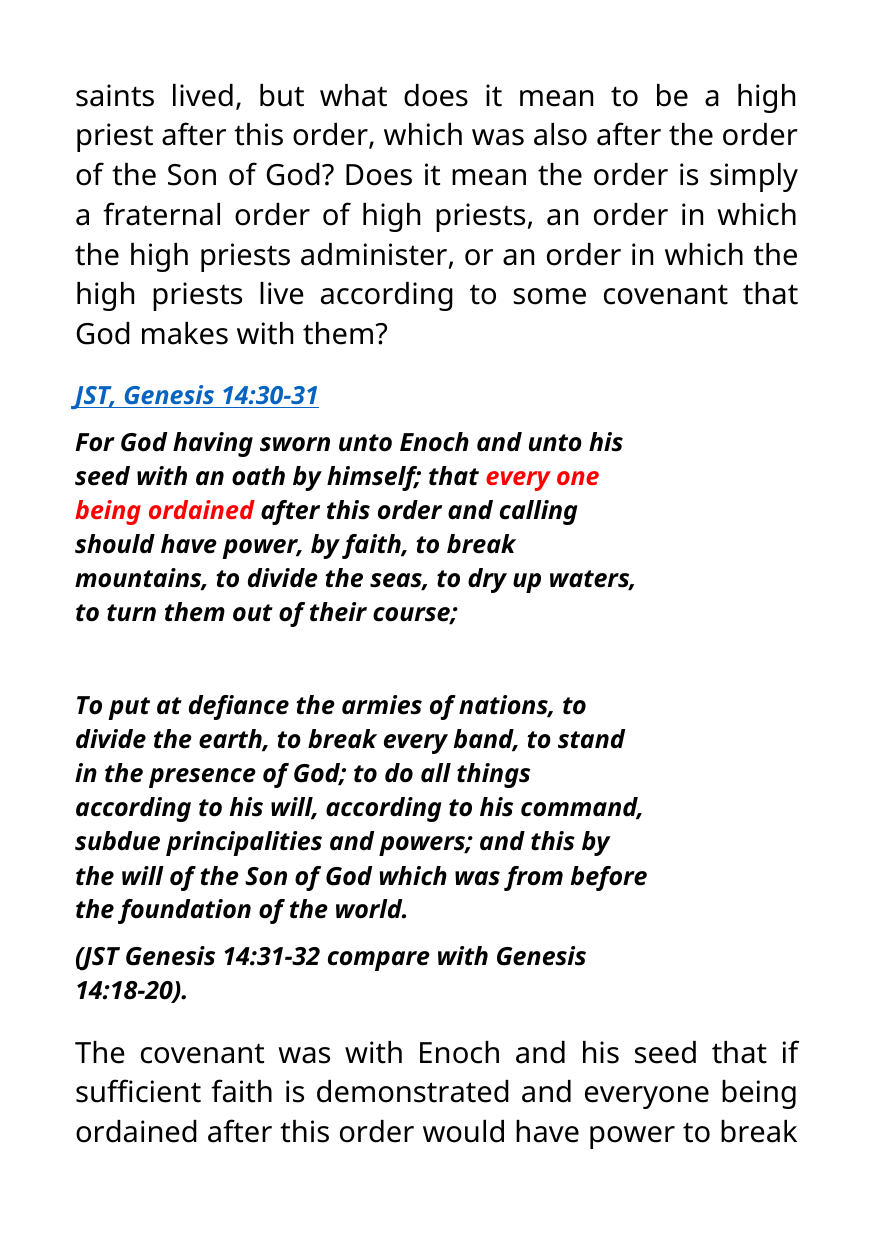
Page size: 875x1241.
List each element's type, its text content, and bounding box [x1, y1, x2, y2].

list For God having sworn unto Enoch and unto his seed with an oath by himself; that every one being ordained after this order and calling should have power, by faith, to break mountains, to divide the seas, to dry up waters, to turn them out of their course; [75, 424, 649, 629]
list To put at defiance the armies of nations, to divide the earth, to break every band, to stand in the presence of God; to do all things according to his will, according to his command, subdue principalities and powers; and this by the will of the Son of God which was from before the foundation of the world. [75, 688, 649, 926]
list JST, Genesis 14:30-31 [75, 378, 649, 412]
list (JST Genesis 14:31-32 compare with Genesis 14:18-20). [75, 939, 649, 1007]
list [75, 1032, 799, 1151]
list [75, 75, 799, 353]
